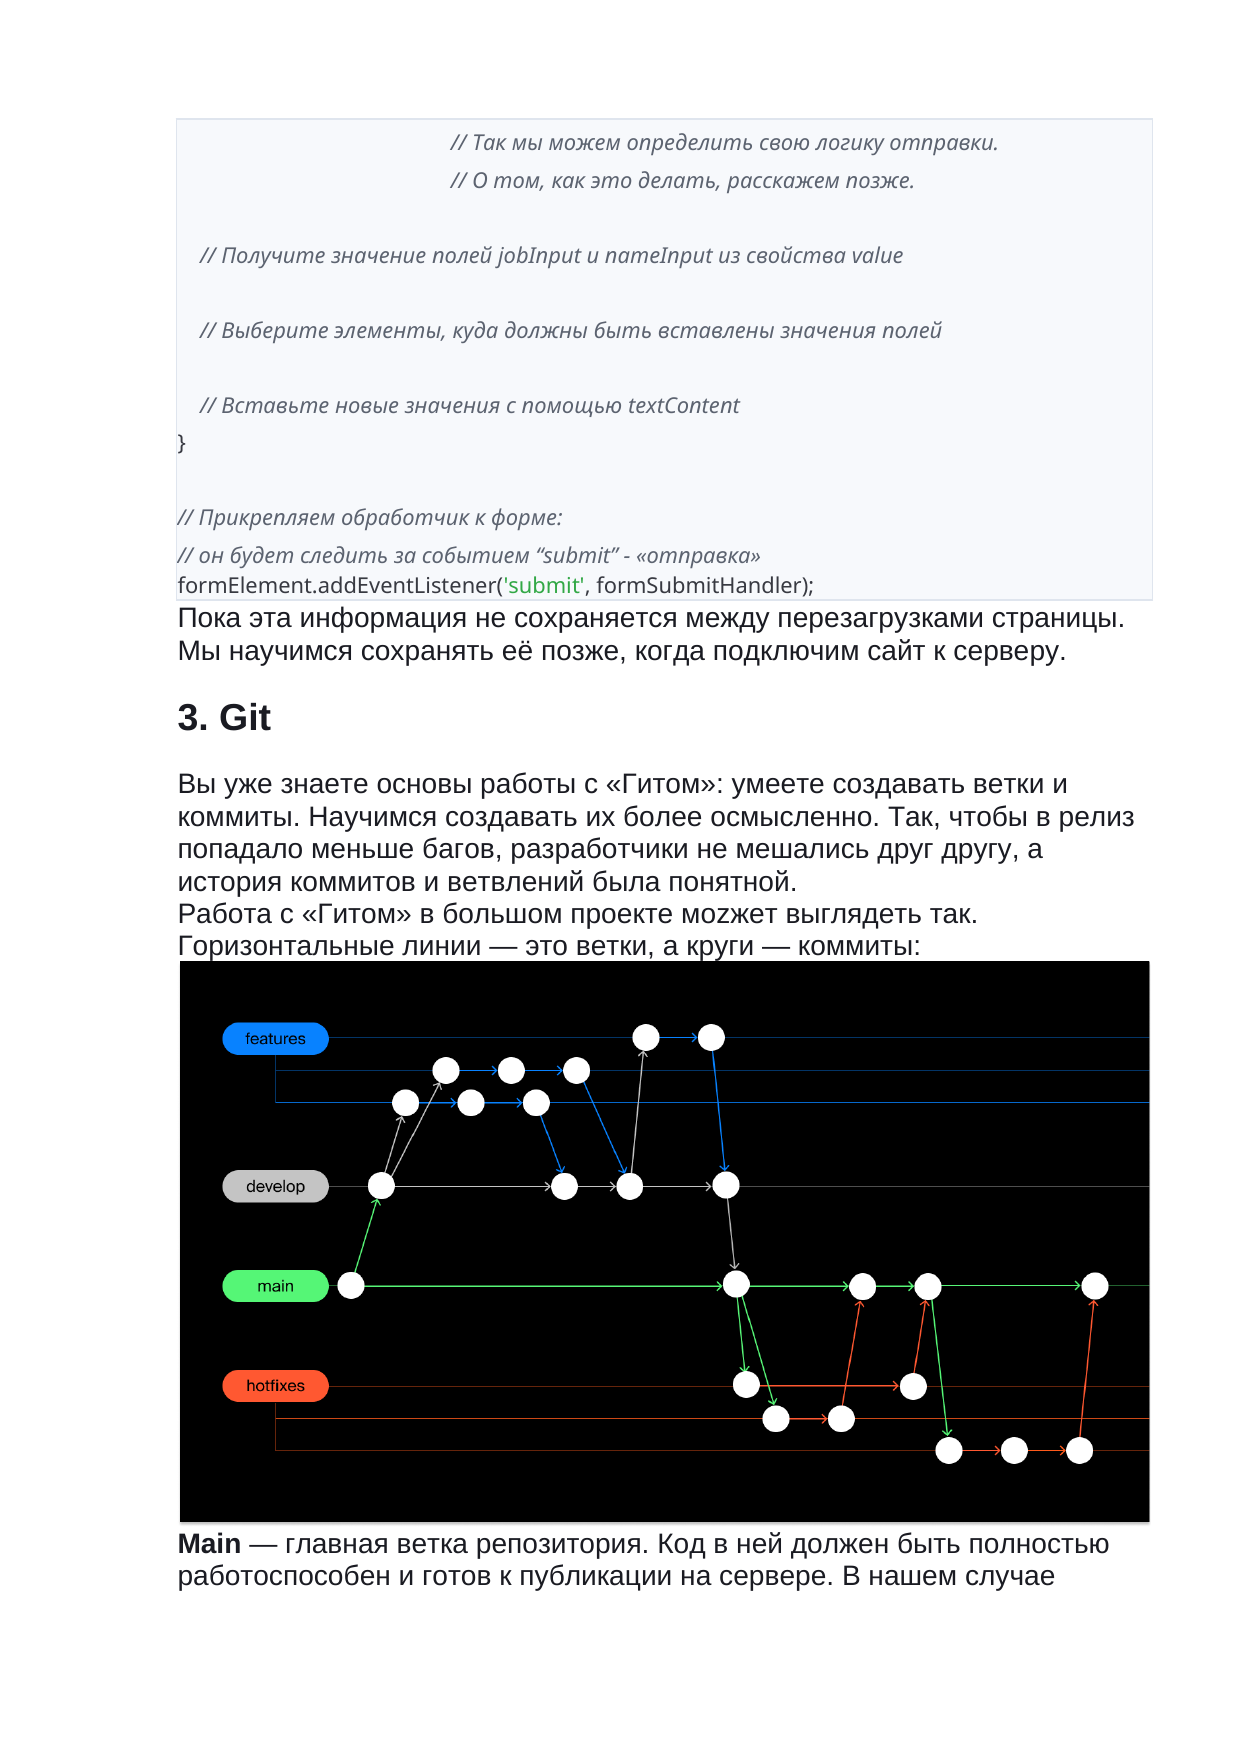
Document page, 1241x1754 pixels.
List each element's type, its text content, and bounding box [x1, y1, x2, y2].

text Пока эта информация не сохраняется между перезагрузками страницы. Мы научимся сохранять её позже, когда подключим сайт к серверу. [177, 601, 1152, 666]
text // Так мы можем определить свою логику отправки. [177, 120, 1152, 157]
text 3. Git [177, 695, 1152, 738]
picture [177, 961, 1152, 1527]
text // Получите значение полей jobInput и nameInput из свойства value [177, 232, 1152, 270]
text // Вставьте новые значения с помощью textContent [177, 382, 1152, 420]
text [177, 1527, 1152, 1592]
text // Выберите элементы, куда должны быть вставлены значения полей [177, 307, 1152, 345]
text Вы уже знаете основы работы с «Гитом»: умеете создавать ветки и коммиты. Научимся создавать их более осмысленно. Так, чтобы в релиз попадало меньше багов, разработчики не мешались друг другу, а история коммитов и ветвлений была понятной. [177, 767, 1152, 897]
text formElement.addEventListener('submit', formSubmitHandler); [177, 568, 1152, 599]
text // он будет следить за событием “submit” - «отправка» [177, 532, 1152, 568]
text // О том, как это делать, расскажем позже. [177, 157, 1152, 195]
text } [177, 420, 1152, 457]
text Работа с «Гитом» в большом проекте моzжет выглядеть так. Горизонтальные линии — это ветки, а круги — коммиты: [177, 897, 1152, 961]
text // Прикрепляем обработчик к форме: [177, 495, 1152, 532]
